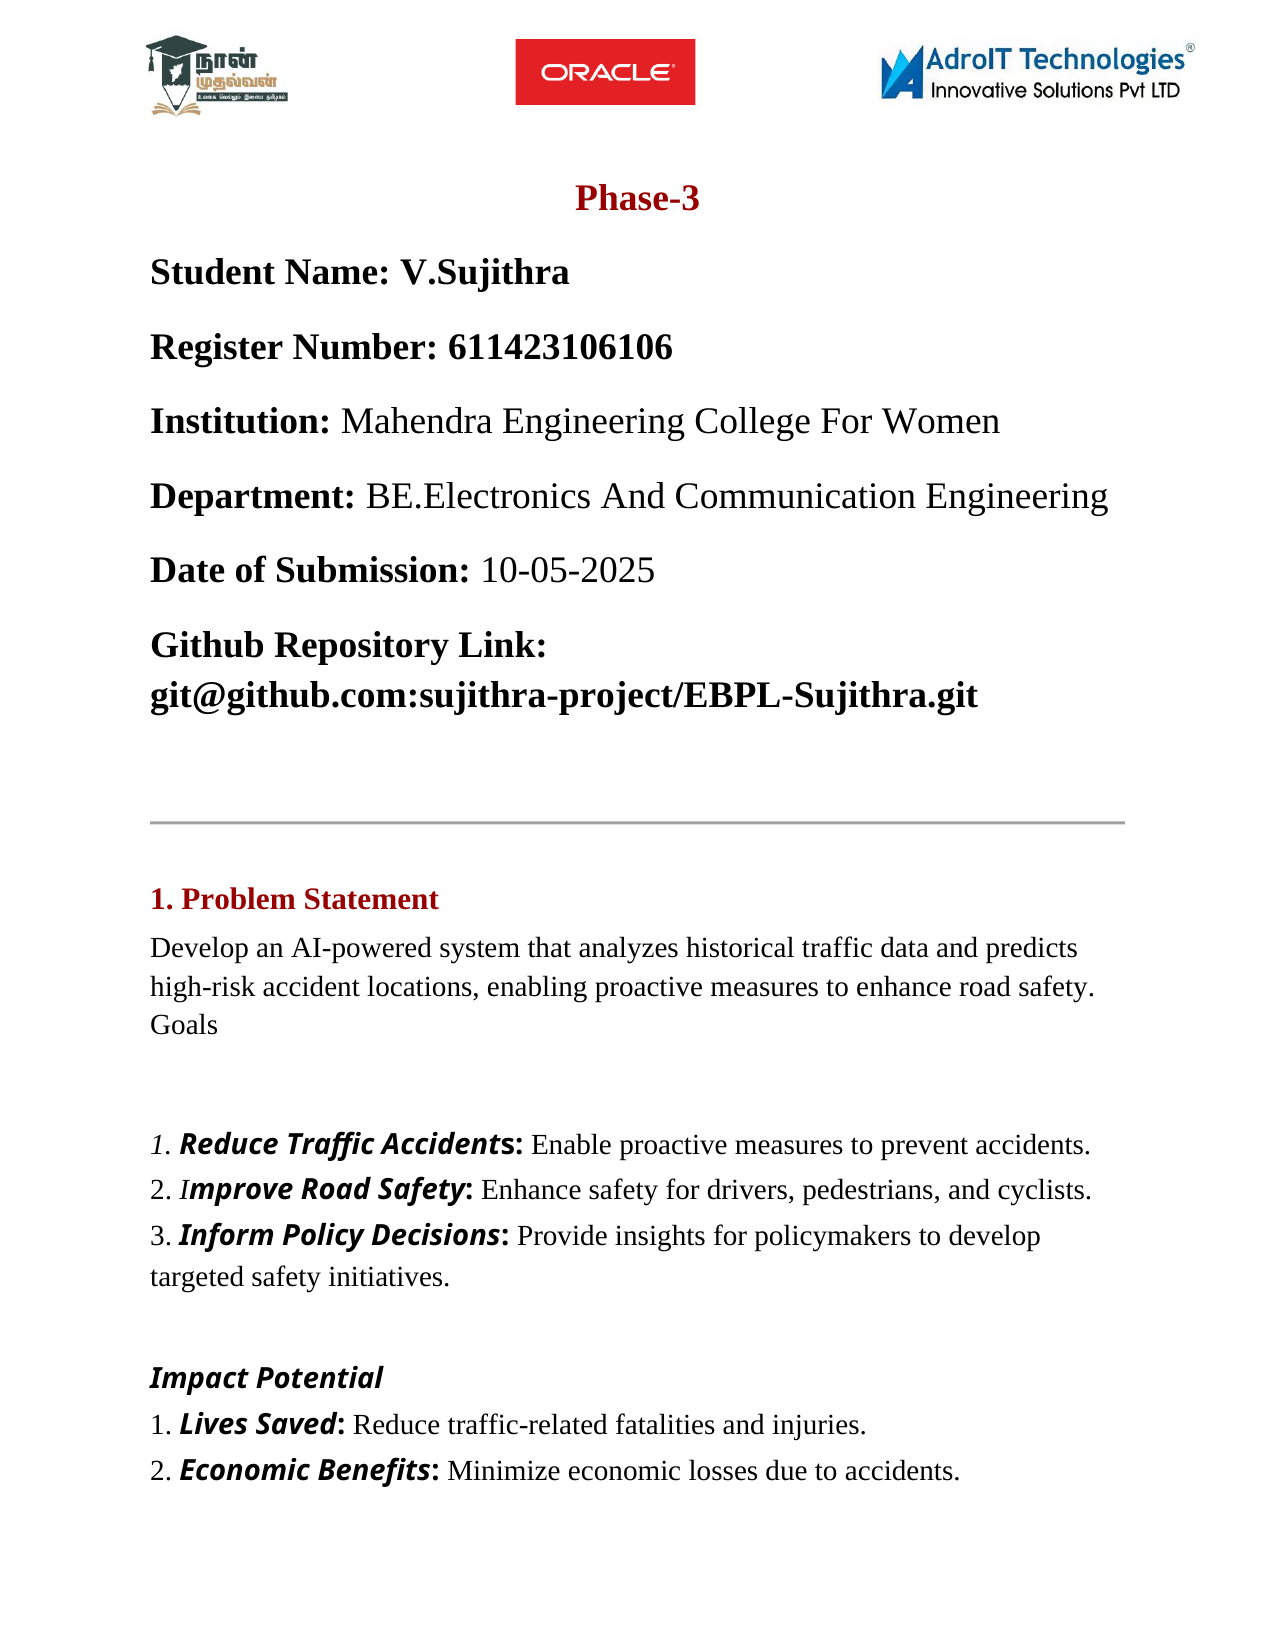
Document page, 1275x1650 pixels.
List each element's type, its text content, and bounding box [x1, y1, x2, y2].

text high-risk accident locations, enabling proactive measures to enhance road safety. [150, 969, 1125, 1002]
text 3. Inform Policy Decisions: Provide insights for policymakers to develop targeted safety initiatives. [150, 1214, 1125, 1292]
text Date of Submission: 10-05-2025 [150, 548, 1125, 591]
subtitle 1. Problem Statement [150, 881, 1125, 917]
text Github Repository Link: git@github.com:sujithra-project/EBPL-Sujithra.git [150, 622, 1125, 715]
text 1. Reduce Traffic Accidents: Enable proactive measures to prevent accidents. [150, 1123, 1125, 1163]
text Student Name: V.Sujithra [150, 249, 1125, 293]
picture [878, 39, 1197, 105]
text 2. Improve Road Safety: Enhance safety for drivers, pedestrians, and cyclists. [150, 1168, 1125, 1208]
picture [515, 39, 696, 105]
text 2. Economic Benefits: Minimize economic losses due to accidents. [150, 1449, 1125, 1489]
text Impact Potential [150, 1358, 1125, 1397]
text Department: BE.Electronics And Communication Engineering [150, 473, 1125, 516]
picture [140, 31, 290, 119]
text Develop an AI-powered system that analyzes historical traffic data and predicts [150, 930, 1125, 964]
text Phase-3 [150, 175, 1125, 218]
text Institution: Mahendra Engineering College For Women [150, 399, 1125, 442]
text Register Number: 611423106106 [150, 324, 1125, 367]
text Goals [150, 1007, 1125, 1041]
text 1. Lives Saved: Reduce traffic-related fatalities and injuries. [150, 1403, 1125, 1443]
